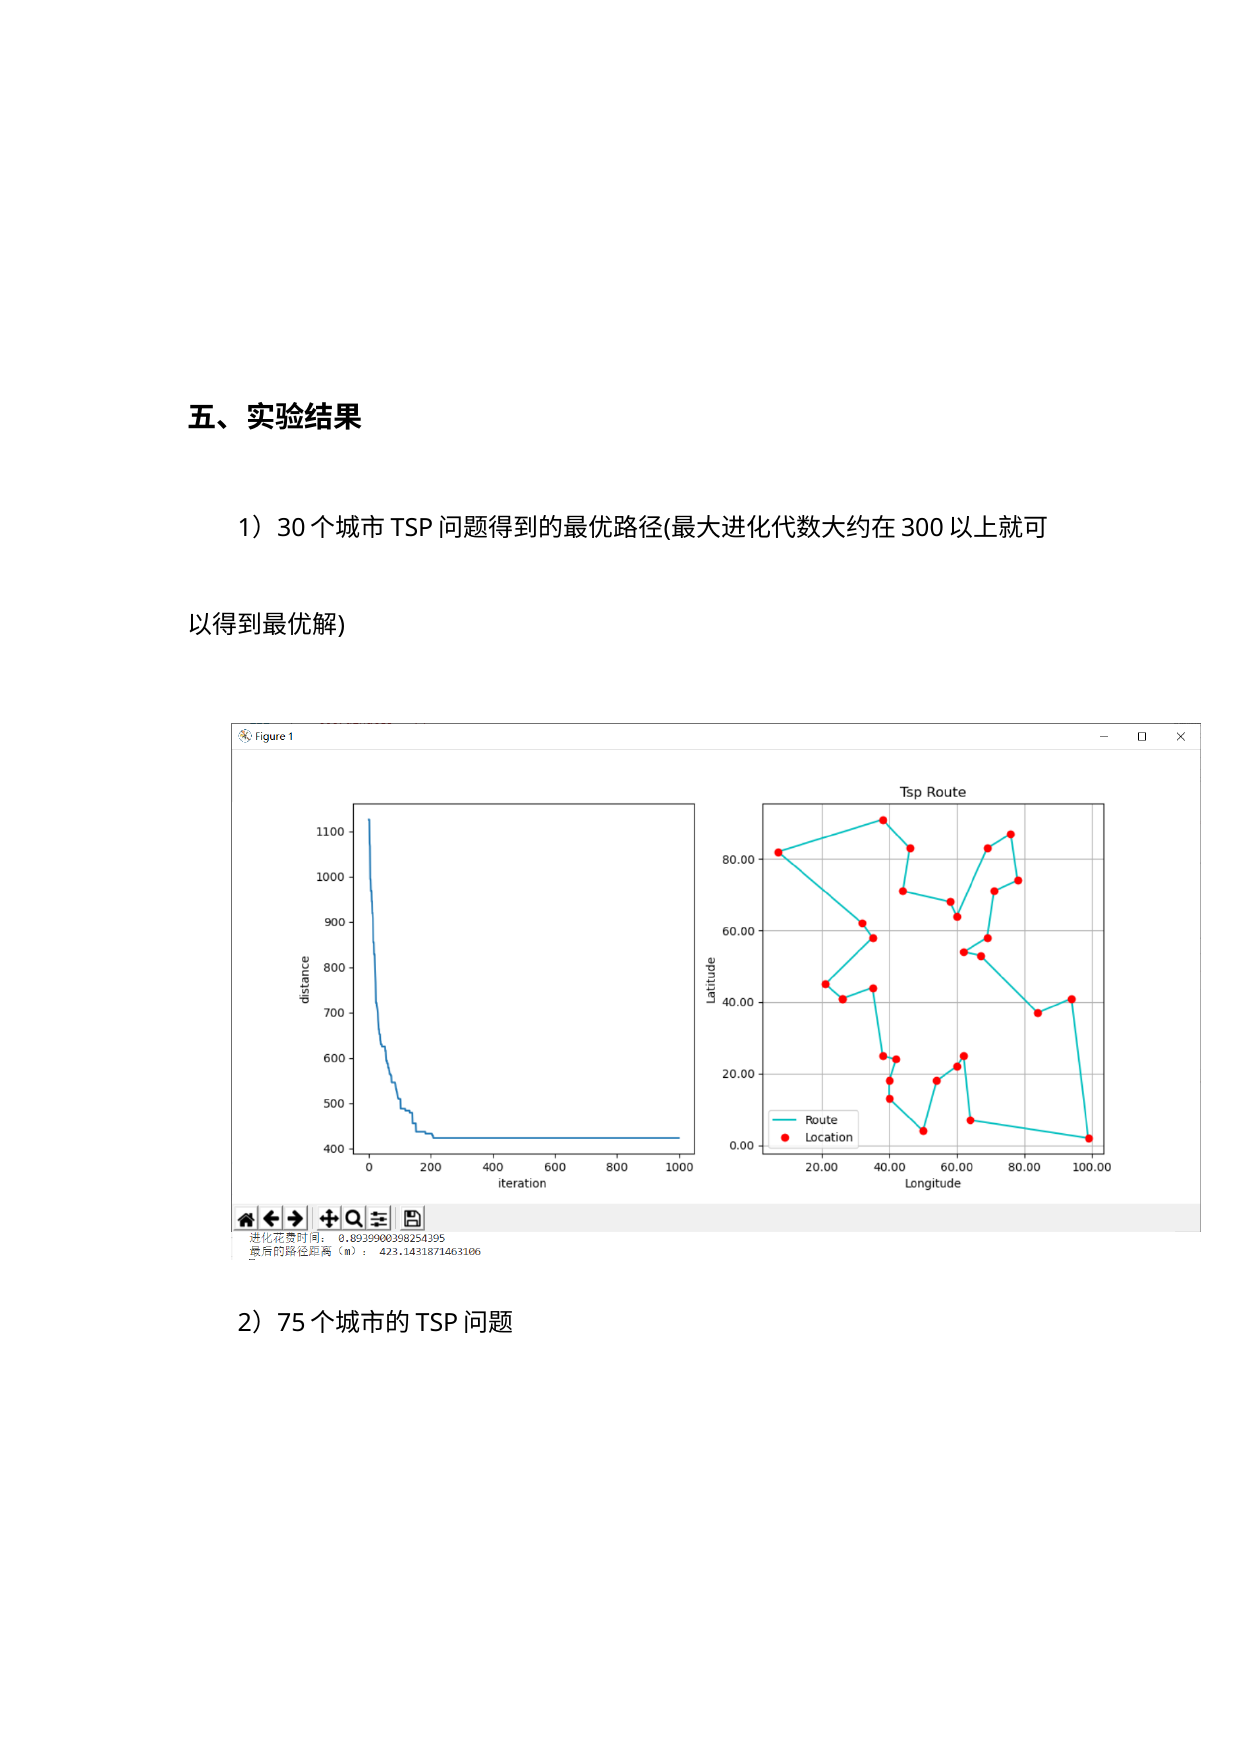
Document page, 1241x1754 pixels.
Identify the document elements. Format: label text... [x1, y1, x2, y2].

picture [231, 723, 1201, 1260]
text 1）30个城市TSP问题得到的最优路径(最大进化代数大约在300以上就可以得到最优解) [187, 493, 1053, 656]
text 五、实验结果 [187, 382, 1053, 447]
text 2）75个城市的TSP问题 [187, 1288, 1053, 1353]
